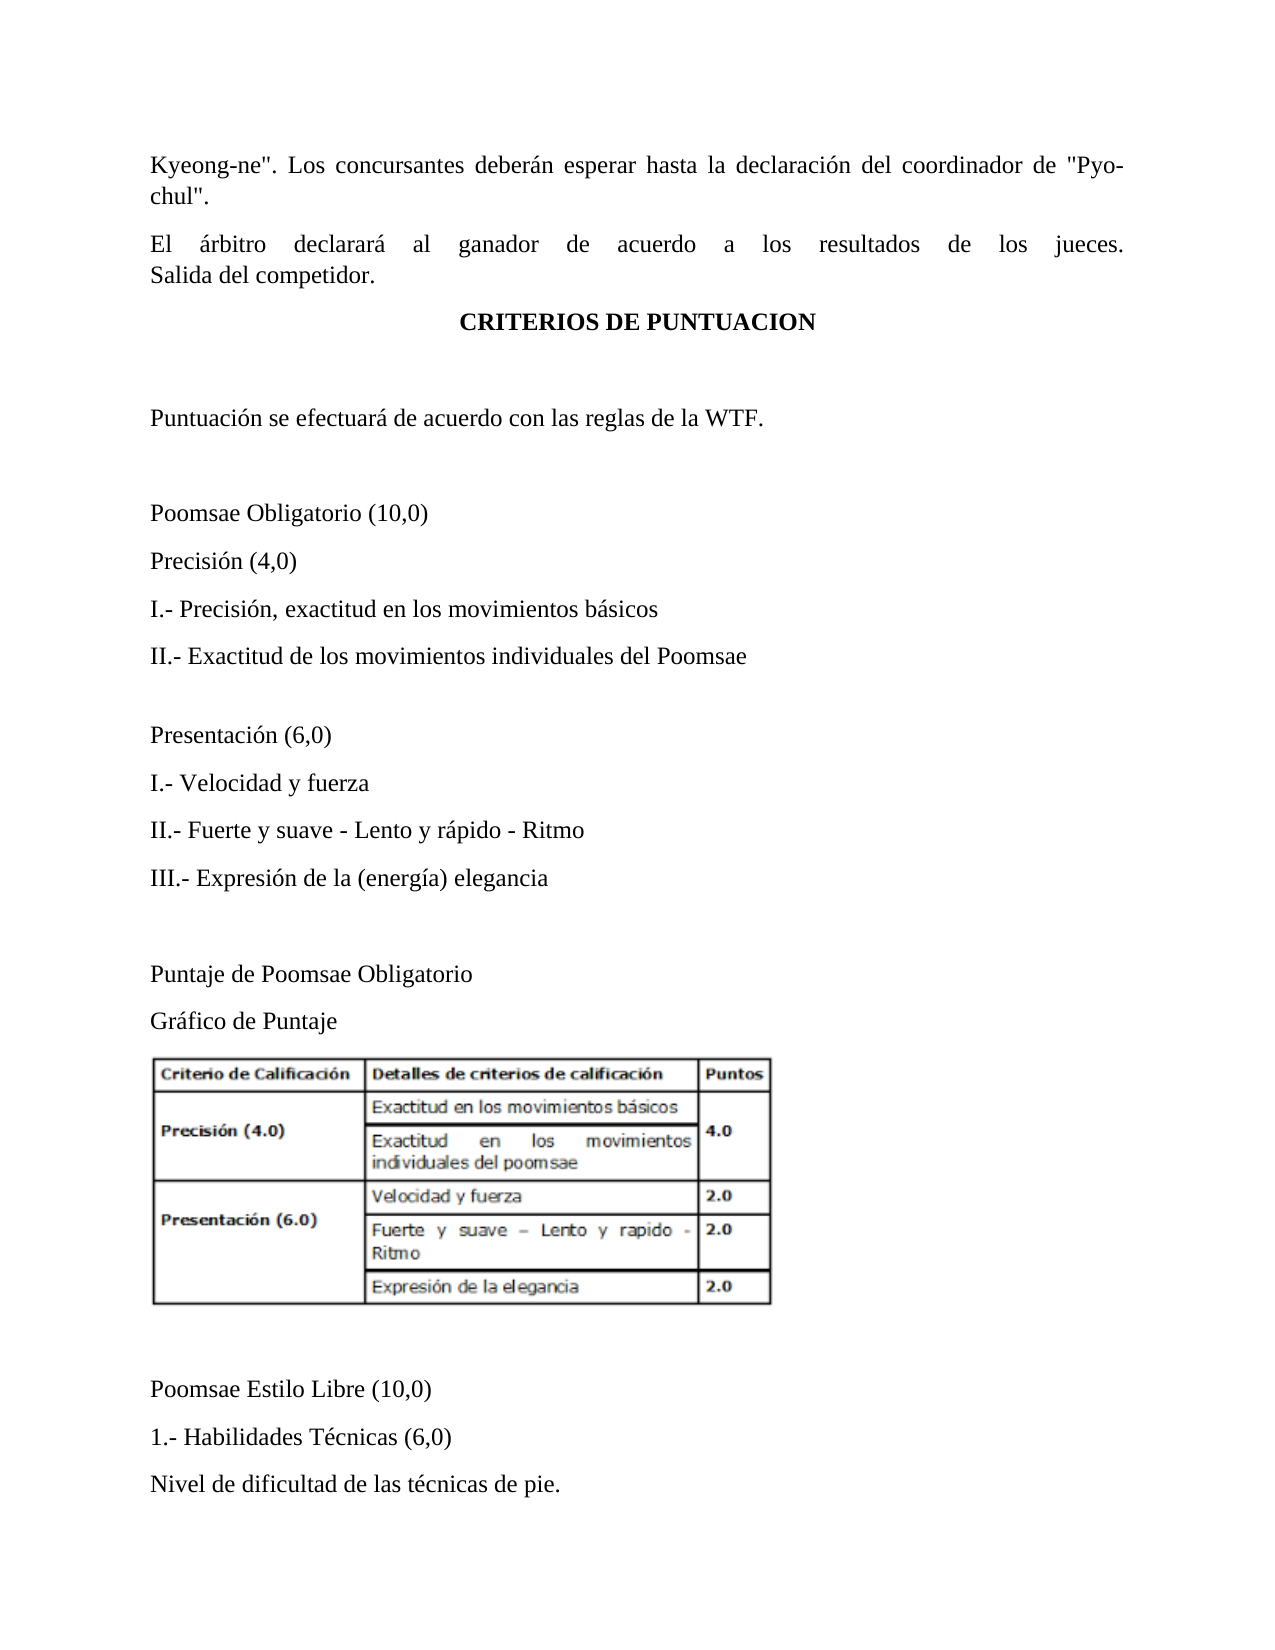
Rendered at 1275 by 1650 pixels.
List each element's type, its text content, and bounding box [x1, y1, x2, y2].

text Puntaje de Poomsae Obligatorio [150, 959, 1125, 987]
text III.- Expresión de la (energía) elegancia [150, 863, 1125, 892]
picture [150, 1054, 775, 1308]
text 1.- Habilidades Técnicas (6,0) [150, 1422, 1125, 1450]
text I.- Precisión, exactitud en los movimientos básicos [150, 594, 1125, 622]
text Poomsae Estilo Libre (10,0) [150, 1374, 1125, 1403]
text CRITERIOS DE PUNTUACION [150, 307, 1125, 336]
text Puntuación se efectuará de acuerdo con las reglas de la WTF. [150, 403, 1125, 432]
text Poomsae Obligatorio (10,0) [150, 498, 1125, 527]
text El árbitro declarará al ganador de acuerdo a los resultados de los jueces. Salida del competidor. [150, 229, 1125, 288]
text Gráfico de Puntaje [150, 1006, 1125, 1035]
text I.- Velocidad y fuerza [150, 768, 1125, 797]
text II.- Exactitud de los movimientos individuales del Poomsae [150, 641, 1125, 670]
text Presentación (6,0) [150, 689, 1125, 749]
text II.- Fuerte y suave - Lento y rápido - Ritmo [150, 816, 1125, 844]
text Precisión (4,0) [150, 546, 1125, 575]
text Nivel de dificultad de las técnicas de pie. [150, 1469, 1125, 1498]
